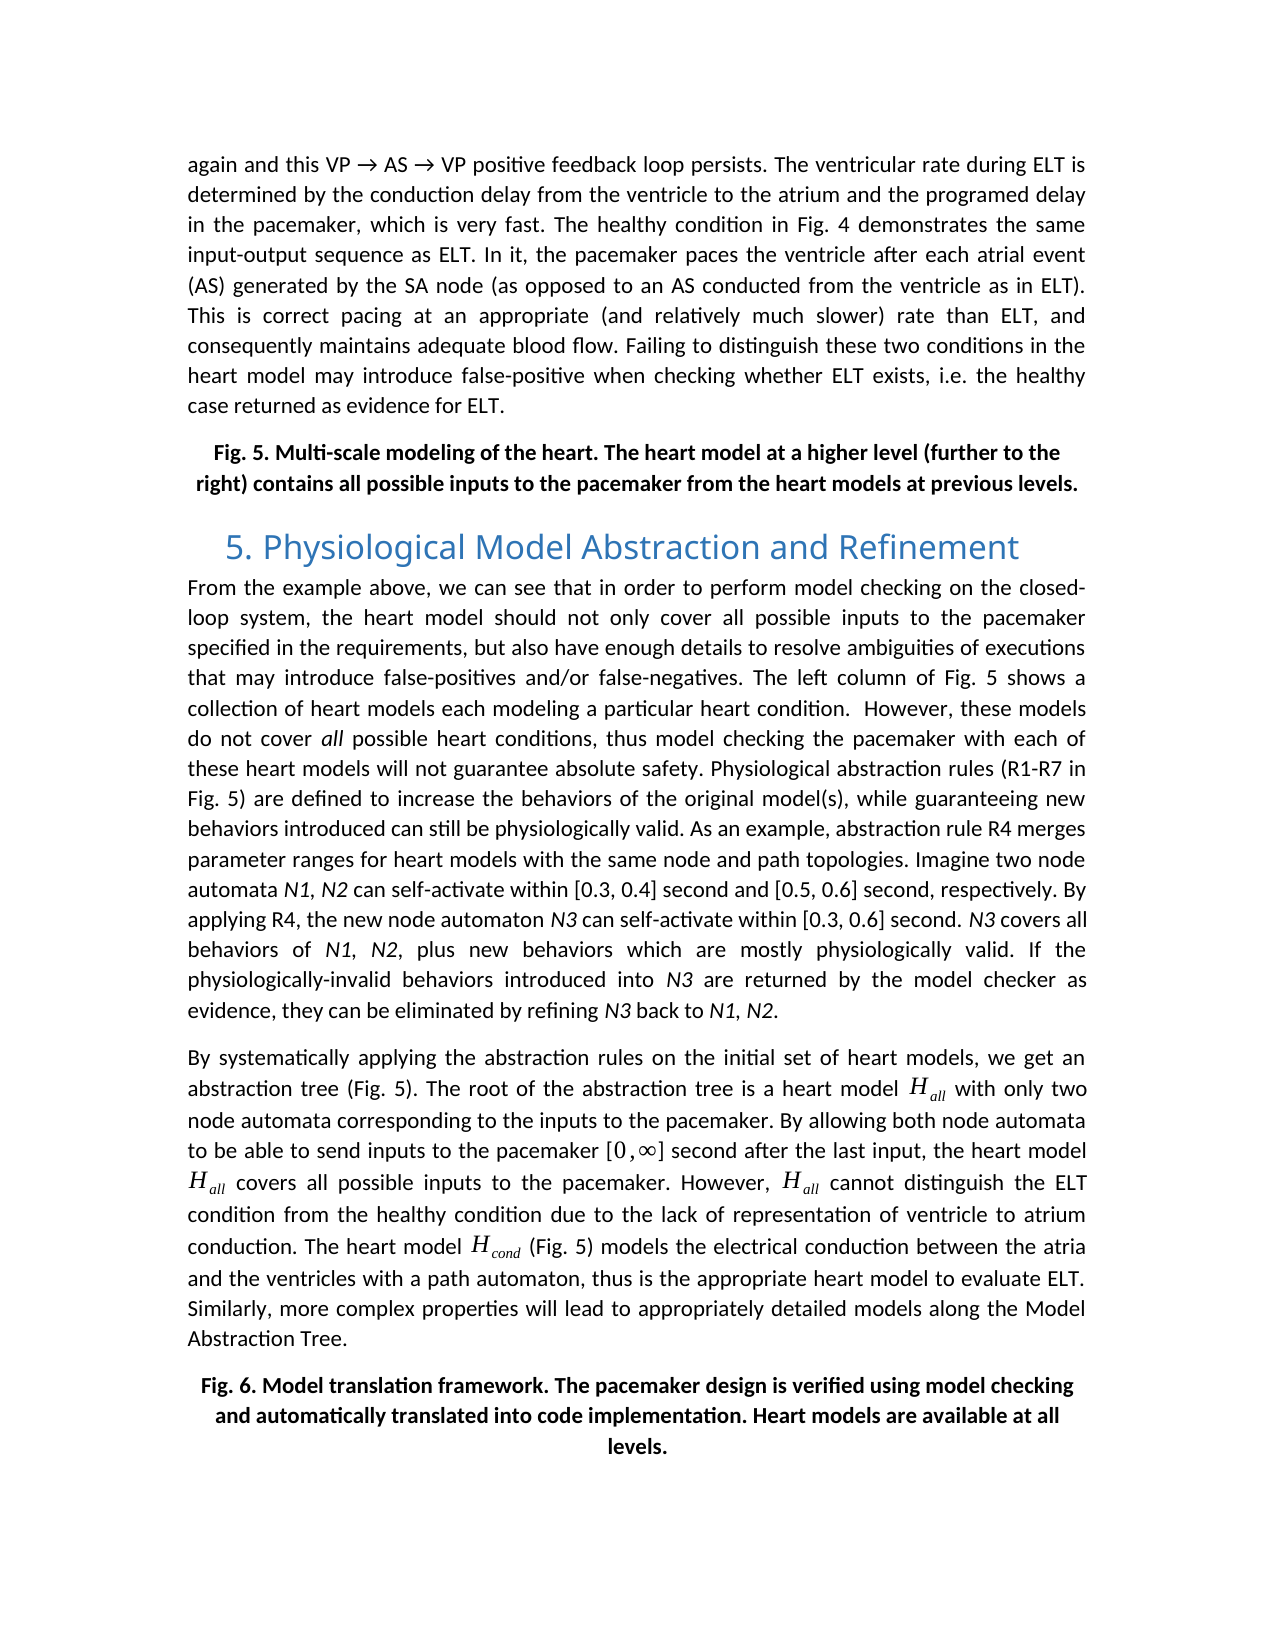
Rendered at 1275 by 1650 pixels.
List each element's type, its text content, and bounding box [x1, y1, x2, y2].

subtitle Physiological Model Abstraction and Refinement [225, 524, 1087, 569]
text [187, 150, 1087, 420]
text From the example above, we can see that in order to perform model checking on the closed-loop system, the heart model should not only cover all possible inputs to the pacemaker specified in the requirements, but also have enough details to resolve ambiguities of executions that may introduce false-positives and/or false-negatives. The left column of Fig. 5 shows a collection of heart models each modeling a particular heart condition. However, these models do not cover all possible heart conditions, thus model checking the pacemaker with each of these heart models will not guarantee absolute safety. Physiological abstraction rules (R1-R7 in Fig. 5) are defined to increase the behaviors of the original model(s), while guaranteeing new behaviors introduced can still be physiologically valid. As an example, abstraction rule R4 merges parameter ranges for heart models with the same node and path topologies. Imagine two node automata N1, N2 can self-activate within [0.3, 0.4] second and [0.5, 0.6] second, respectively. By applying R4, the new node automaton N3 can self-activate within [0.3, 0.6] second. N3 covers all behaviors of N1, N2, plus new behaviors which are mostly physiologically valid. If the physiologically-invalid behaviors introduced into N3 are returned by the model checker as evidence, they can be eliminated by refining N3 back to N1, N2. [187, 573, 1087, 1024]
text Fig. 5. Multi-scale modeling of the heart. The heart model at a higher level (further to the right) contains all possible inputs to the pacemaker from the heart models at previous levels. [187, 438, 1087, 497]
text Fig. 6. Model translation framework. The pacemaker design is verified using model checking and automatically translated into code implementation. Heart models are available at all levels. [187, 1371, 1087, 1460]
text By systematically applying the abstraction rules on the initial set of heart models, we get an abstraction tree (Fig. 5). The root of the abstraction tree is a heart model with only two node automata corresponding to the inputs to the pacemaker. By allowing both node automata to be able to send inputs to the pacemaker [] second after the last input, the heart model covers all possible inputs to the pacemaker. However, cannot distinguish the ELT condition from the healthy condition due to the lack of representation of ventricle to atrium conduction. The heart model (Fig. 5) models the electrical conduction between the atria and the ventricles with a path automaton, thus is the appropriate heart model to evaluate ELT. Similarly, more complex properties will lead to appropriately detailed models along the Model Abstraction Tree. [187, 1043, 1087, 1353]
